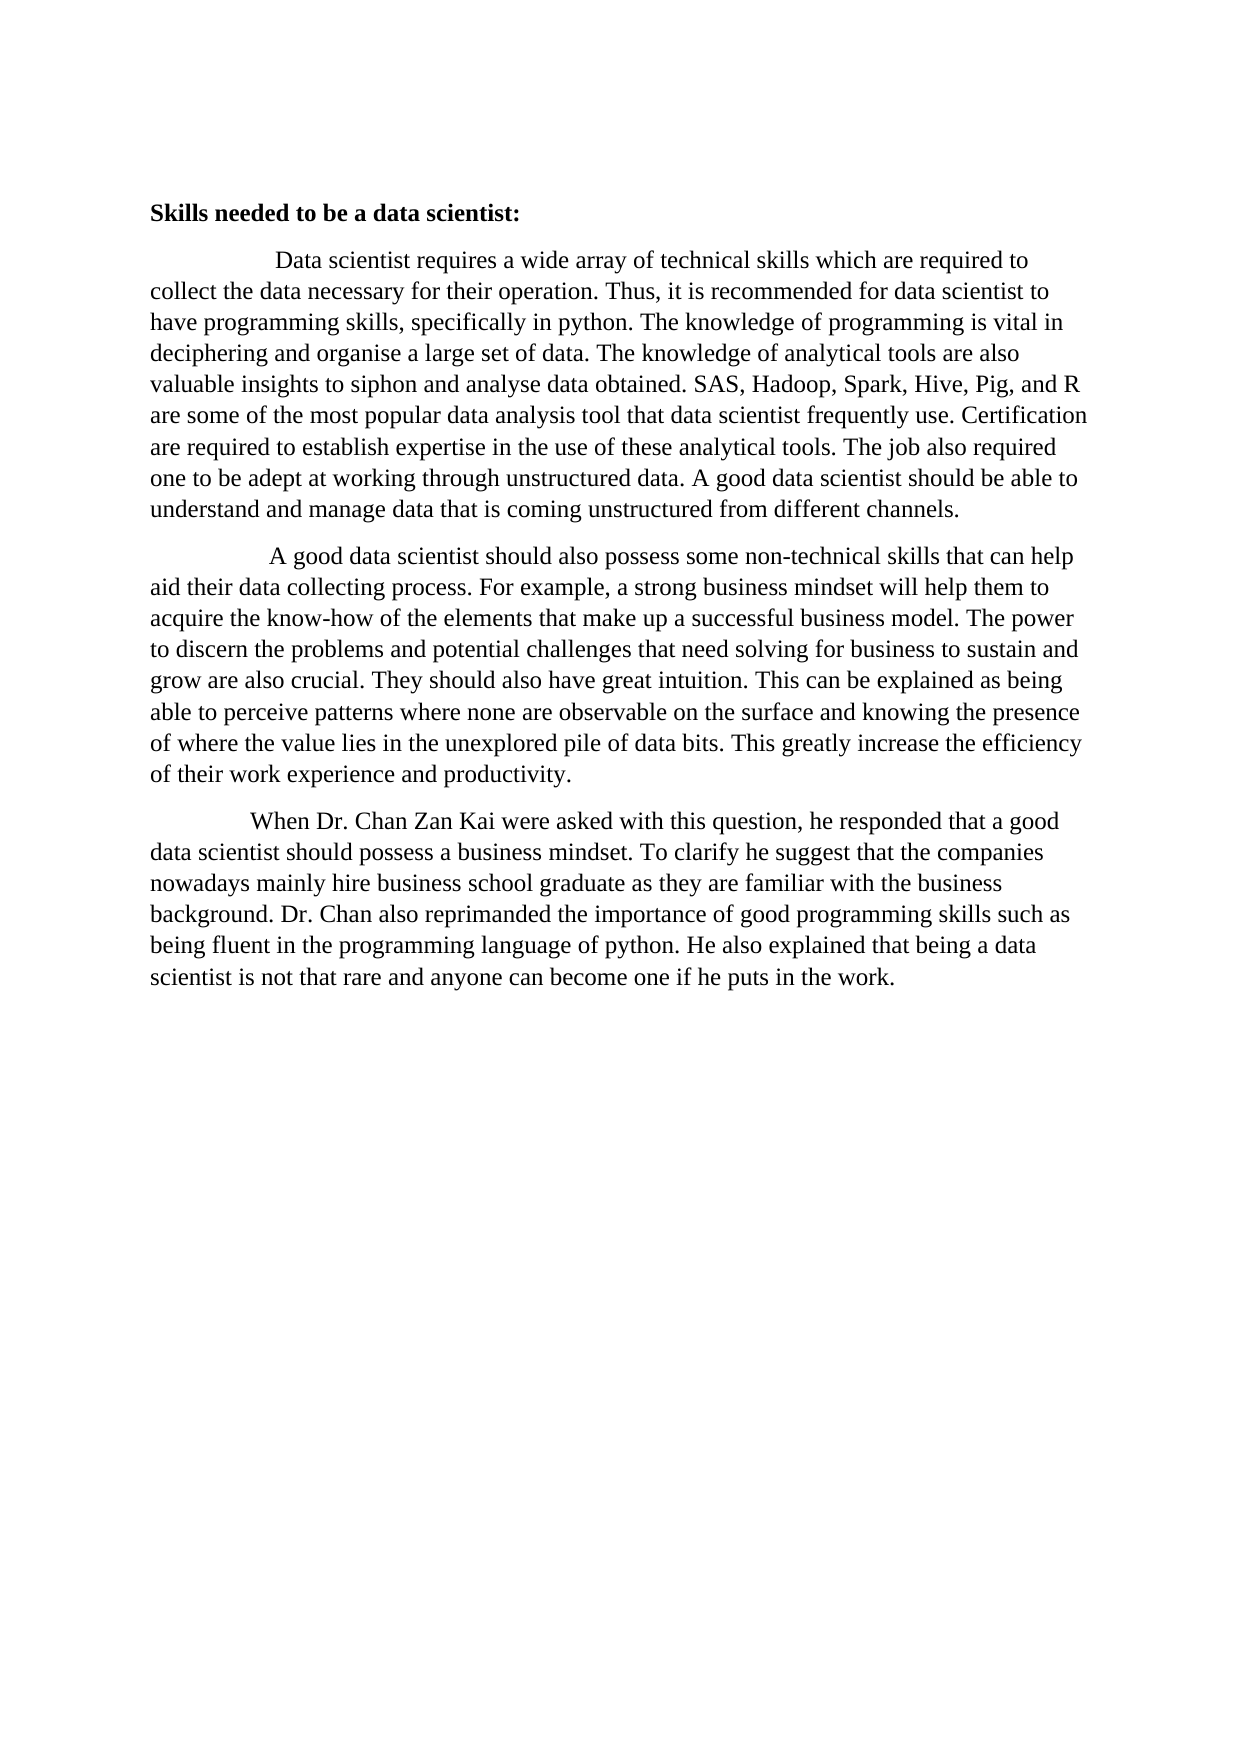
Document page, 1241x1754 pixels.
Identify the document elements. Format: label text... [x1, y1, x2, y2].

text When Dr. Chan Zan Kai were asked with this question, he responded that a good data scientist should possess a business mindset. To clarify he suggest that the companies nowadays mainly hire business school graduate as they are familiar with the business background. Dr. Chan also reprimanded the importance of good programming skills such as being fluent in the programming language of python. He also explained that being a data scientist is not that rare and anyone can become one if he puts in the work. [150, 806, 1090, 990]
text Skills needed to be a data scientist: [150, 198, 1090, 226]
text Data scientist requires a wide array of technical skills which are required to collect the data necessary for their operation. Thus, it is recommended for data scientist to have programming skills, specifically in python. The knowledge of programming is vital in deciphering and organise a large set of data. The knowledge of analytical tools are also valuable insights to siphon and analyse data obtained. SAS, Hadoop, Spark, Hive, Pig, and R are some of the most popular data analysis tool that data scientist frequently use. Certification are required to establish expertise in the use of these analytical tools. The job also required one to be adept at working through unstructured data. A good data scientist should be able to understand and manage data that is coming unstructured from different channels. [150, 245, 1090, 522]
text A good data scientist should also possess some non-technical skills that can help aid their data collecting process. For example, a strong business mindset will help them to acquire the know-how of the elements that make up a successful business model. The power to discern the problems and potential challenges that need solving for business to sustain and grow are also crucial. They should also have great intuition. This can be explained as being able to perceive patterns where none are observable on the surface and knowing the presence of where the value lies in the unexplored pile of data bits. This greatly increase the efficiency of their work experience and productivity. [150, 541, 1090, 787]
